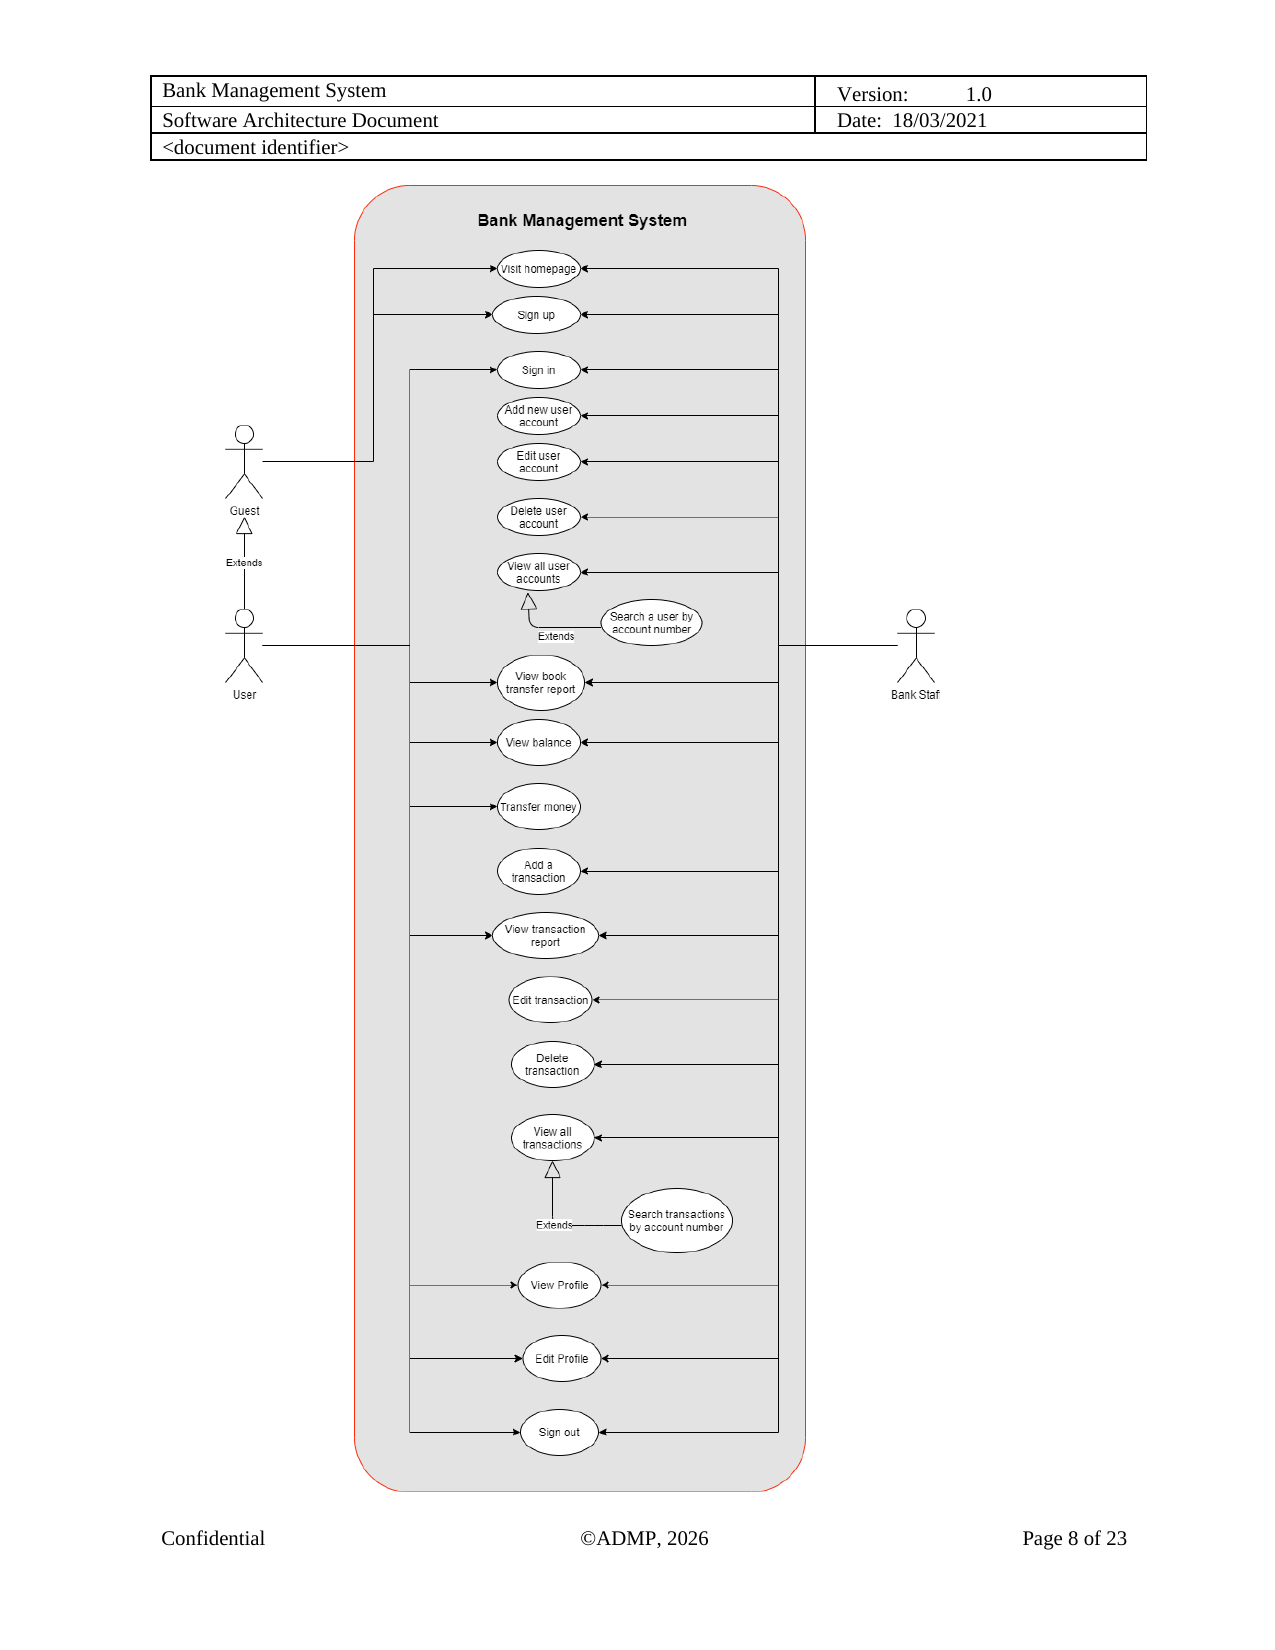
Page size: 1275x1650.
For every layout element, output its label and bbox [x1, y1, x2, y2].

picture [225, 185, 940, 1492]
